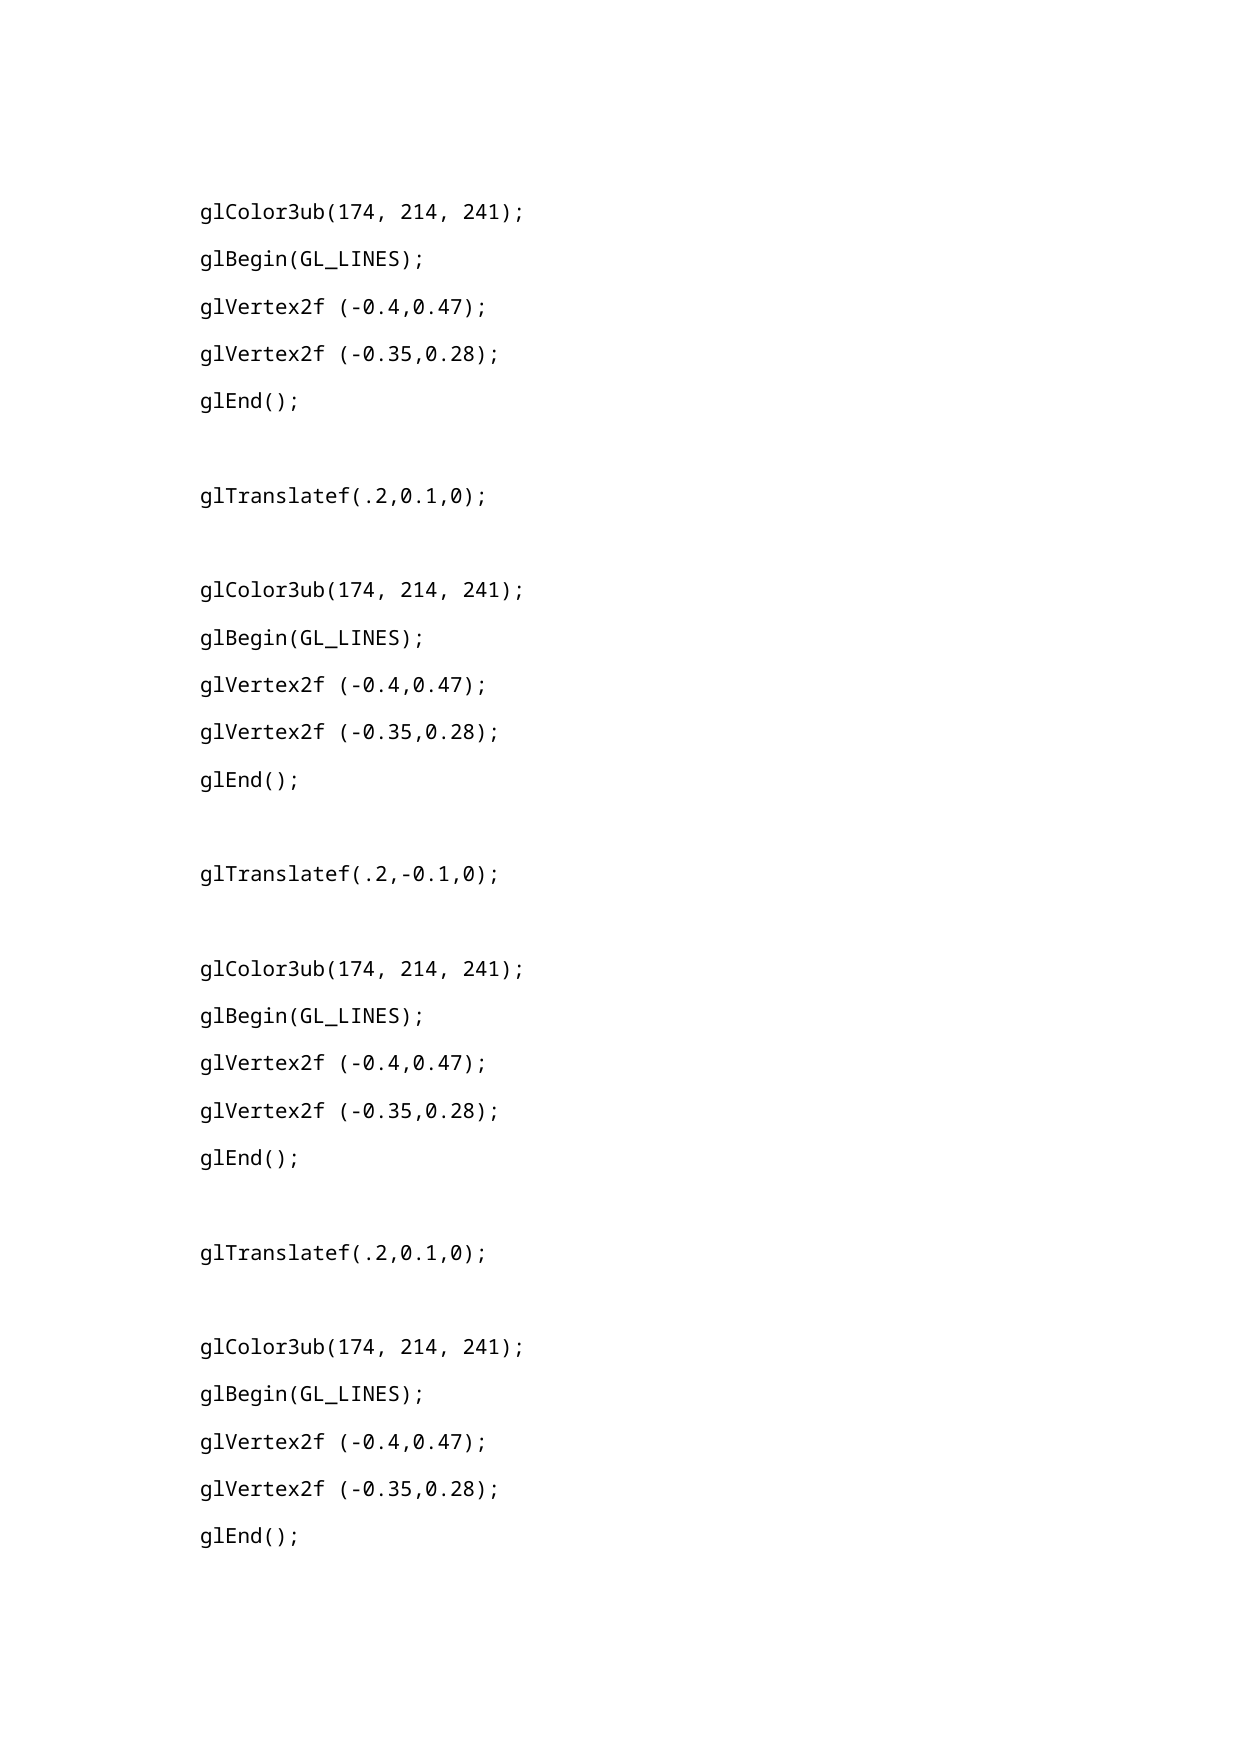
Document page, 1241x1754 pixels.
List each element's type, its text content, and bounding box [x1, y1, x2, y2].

text glEnd(); [150, 1521, 1090, 1550]
text glEnd(); [150, 386, 1090, 415]
text glBegin(GL_LINES); [150, 244, 1090, 273]
text glTranslatef(.2,-0.1,0); [150, 859, 1090, 888]
text glVertex2f (-0.4,0.47); [150, 670, 1090, 699]
text glBegin(GL_LINES); [150, 1379, 1090, 1408]
text glColor3ub(174, 214, 241); [150, 954, 1090, 982]
text glColor3ub(174, 214, 241); [150, 197, 1090, 226]
text glVertex2f (-0.35,0.28); [150, 1096, 1090, 1124]
text glColor3ub(174, 214, 241); [150, 1332, 1090, 1361]
text glEnd(); [150, 765, 1090, 793]
text glBegin(GL_LINES); [150, 623, 1090, 651]
text glVertex2f (-0.35,0.28); [150, 717, 1090, 746]
text glVertex2f (-0.35,0.28); [150, 339, 1090, 368]
text glVertex2f (-0.4,0.47); [150, 292, 1090, 320]
text glVertex2f (-0.4,0.47); [150, 1427, 1090, 1455]
text glEnd(); [150, 1143, 1090, 1172]
text glTranslatef(.2,0.1,0); [150, 481, 1090, 509]
text glVertex2f (-0.4,0.47); [150, 1048, 1090, 1077]
text glTranslatef(.2,0.1,0); [150, 1238, 1090, 1266]
text glVertex2f (-0.35,0.28); [150, 1474, 1090, 1503]
text glBegin(GL_LINES); [150, 1001, 1090, 1030]
text glColor3ub(174, 214, 241); [150, 576, 1090, 604]
